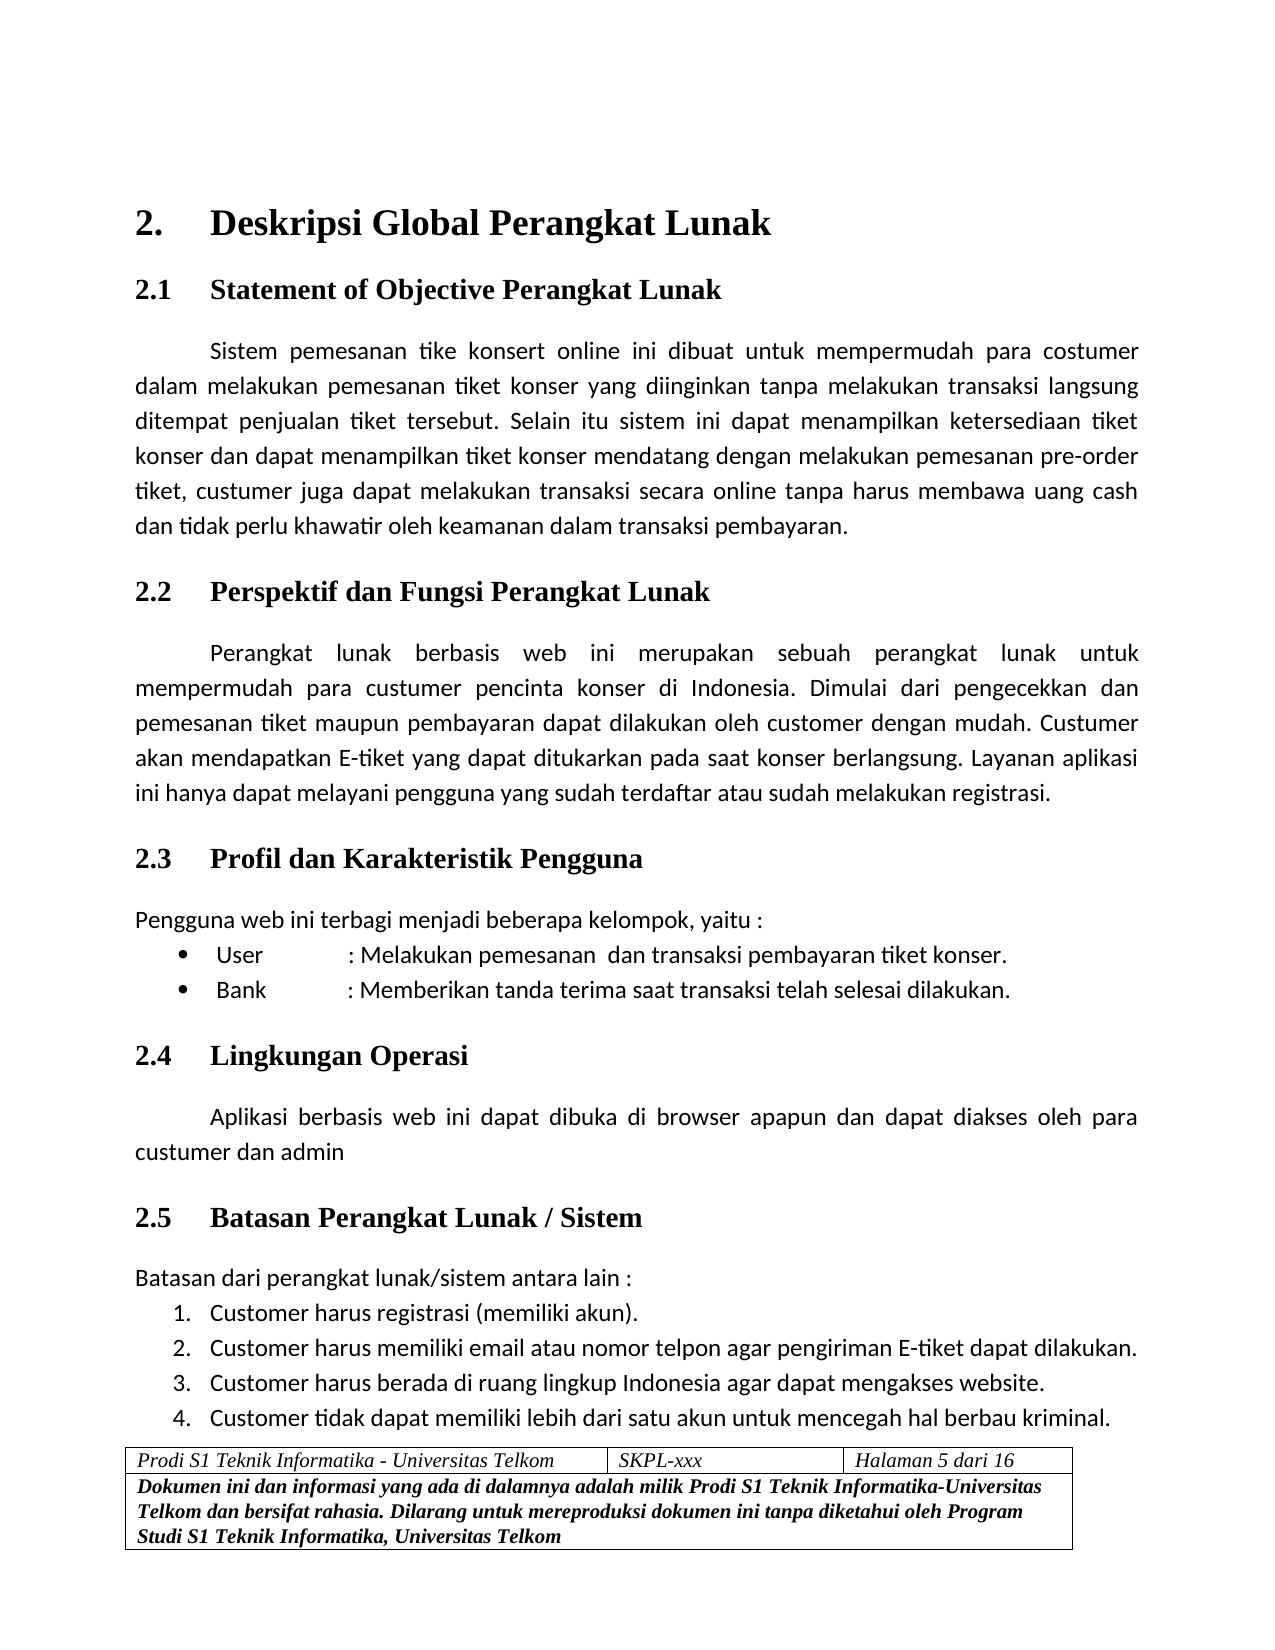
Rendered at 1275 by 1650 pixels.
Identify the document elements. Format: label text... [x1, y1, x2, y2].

subtitle Lingkungan Operasi [135, 1038, 1140, 1071]
list Customer harus memiliki email atau nomor telpon agar pengiriman E-tiket dapat dilakukan. [172, 1332, 1140, 1363]
subtitle Profil dan Karakteristik Pengguna [135, 841, 1140, 874]
text Pengguna web ini terbagi menjadi beberapa kelompok, yaitu : [135, 904, 1140, 934]
subtitle Statement of Objective Perangkat Lunak [135, 272, 1140, 306]
list Customer harus registrasi (memiliki akun). [172, 1297, 1140, 1328]
list Customer harus berada di ruang lingkup Indonesia agar dapat mengakses website. [172, 1367, 1140, 1398]
subtitle Batasan Perangkat Lunak / Sistem [135, 1200, 1140, 1233]
text Sistem pemesanan tike konsert online ini dibuat untuk mempermudah para costumer dalam melakukan pemesanan tiket konser yang diinginkan tanpa melakukan transaksi langsung ditempat penjualan tiket tersebut. Selain itu sistem ini dapat menampilkan ketersediaan tiket konser dan dapat menampilkan tiket konser mendatang dengan melakukan pemesanan pre-order tiket, custumer juga dapat melakukan transaksi secara online tanpa harus membawa uang cash dan tidak perlu khawatir oleh keamanan dalam transaksi pembayaran. [135, 335, 1140, 541]
text Batasan dari perangkat lunak/sistem antara lain : [135, 1262, 1140, 1293]
list User : Melakukan pemesanan dan transaksi pembayaran tiket konser. [179, 939, 1140, 969]
text Perangkat lunak berbasis web ini merupakan sebuah perangkat lunak untuk mempermudah para custumer pencinta konser di Indonesia. Dimulai dari pengecekkan dan pemesanan tiket maupun pembayaran dapat dilakukan oleh customer dengan mudah. Custumer akan mendapatkan E-tiket yang dapat ditukarkan pada saat konser berlangsung. Layanan aplikasi ini hanya dapat melayani pengguna yang sudah terdaftar atau sudah melakukan registrasi. [135, 637, 1140, 807]
subtitle Deskripsi Global Perangkat Lunak [135, 200, 1140, 243]
subtitle Perspektif dan Fungsi Perangkat Lunak [135, 574, 1140, 608]
list Bank : Memberikan tanda terima saat transaksi telah selesai dilakukan. [179, 974, 1140, 1004]
list Customer tidak dapat memiliki lebih dari satu akun untuk mencegah hal berbau kriminal. [172, 1402, 1140, 1433]
text Aplikasi berbasis web ini dapat dibuka di browser apapun dan dapat diakses oleh para custumer dan admin [135, 1101, 1140, 1166]
